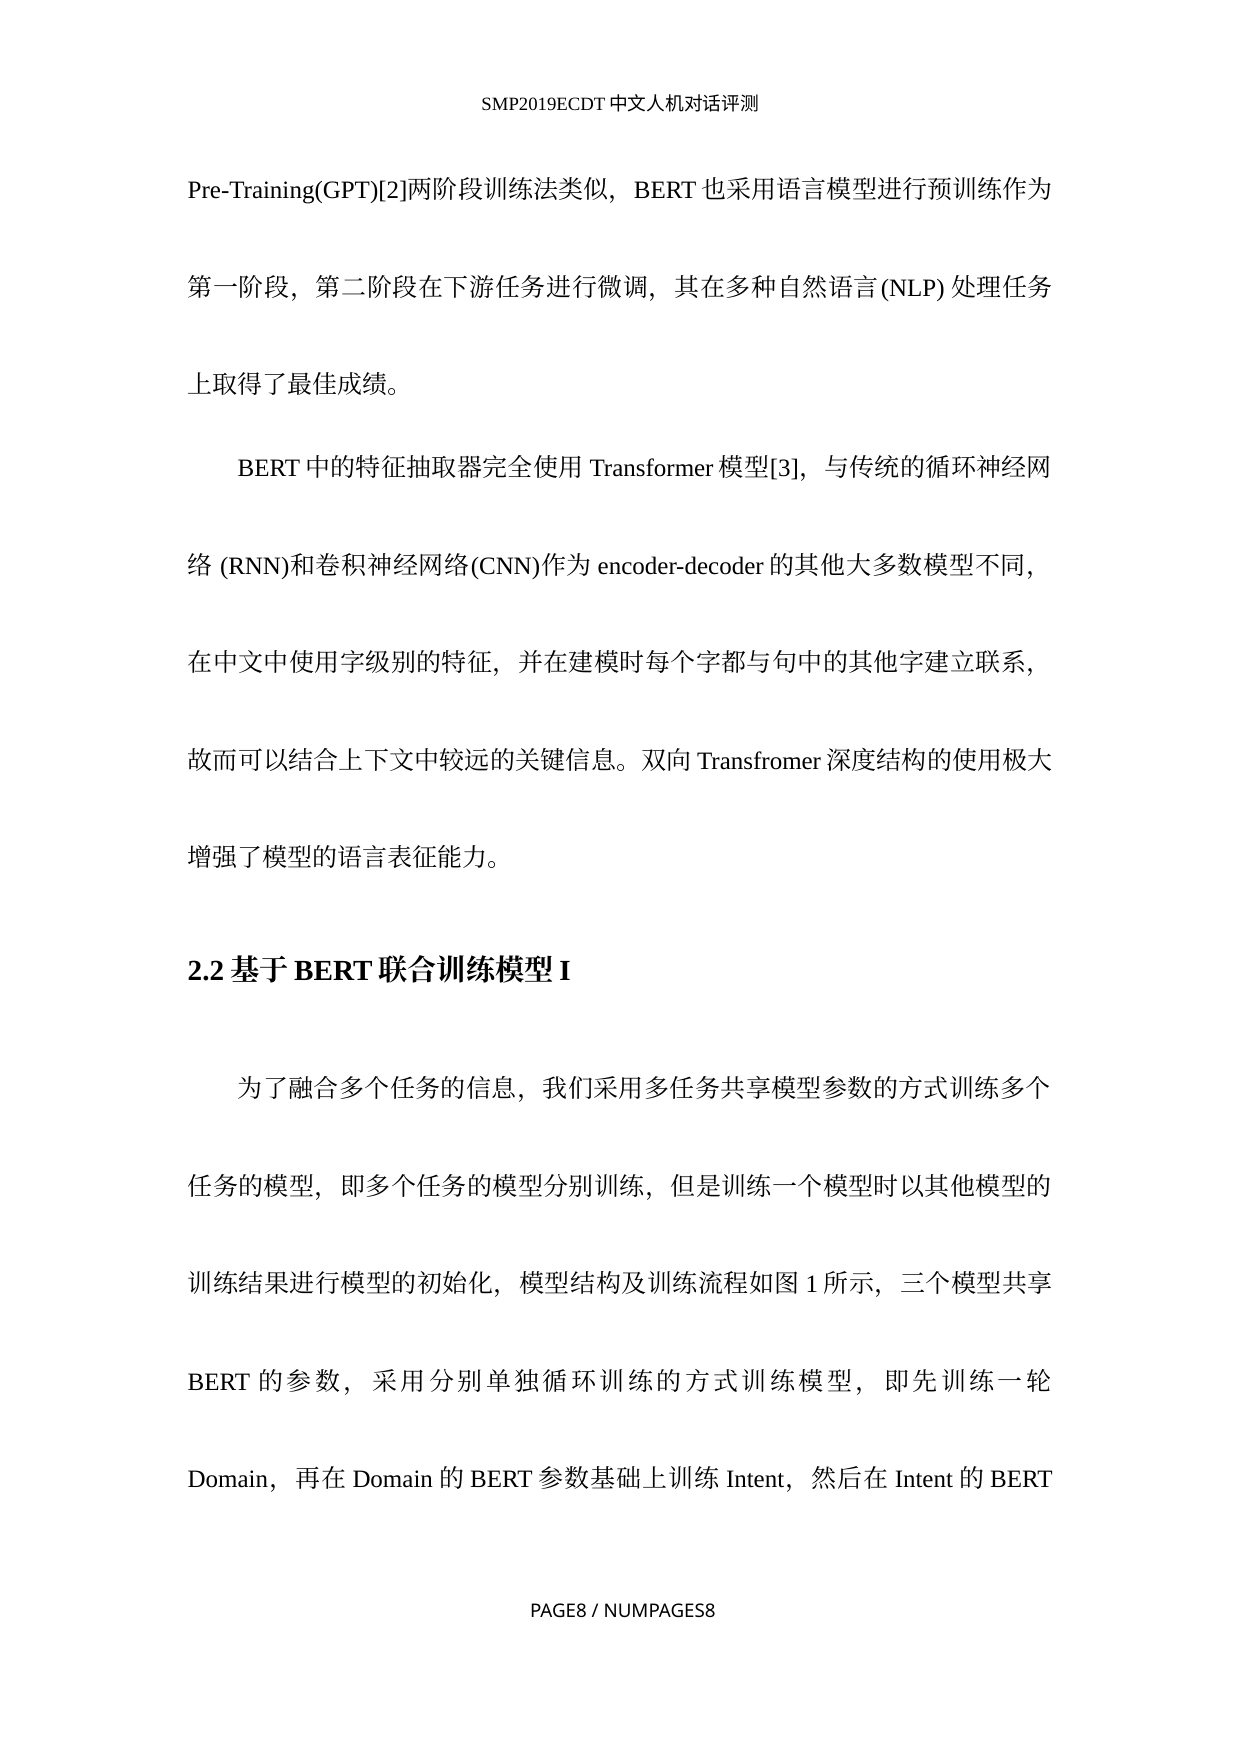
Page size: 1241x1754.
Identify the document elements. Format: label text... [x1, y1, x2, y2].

text BERT中的特征抽取器完全使用Transformer模型[3]，与传统的循环神经网络 (RNN)和卷积神经网络(CNN)作为encoder-decoder的其他大多数模型不同，在中文中使用字级别的特征，并在建模时每个字都与句中的其他字建立联系，故而可以结合上下文中较远的关键信息。双向Transfromer深度结构的使用极大增强了模型的语言表征能力。 [187, 433, 1053, 888]
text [187, 156, 1053, 416]
subtitle 2.2基于BERT联合训练模型I [187, 936, 1053, 1001]
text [187, 1054, 1053, 1509]
